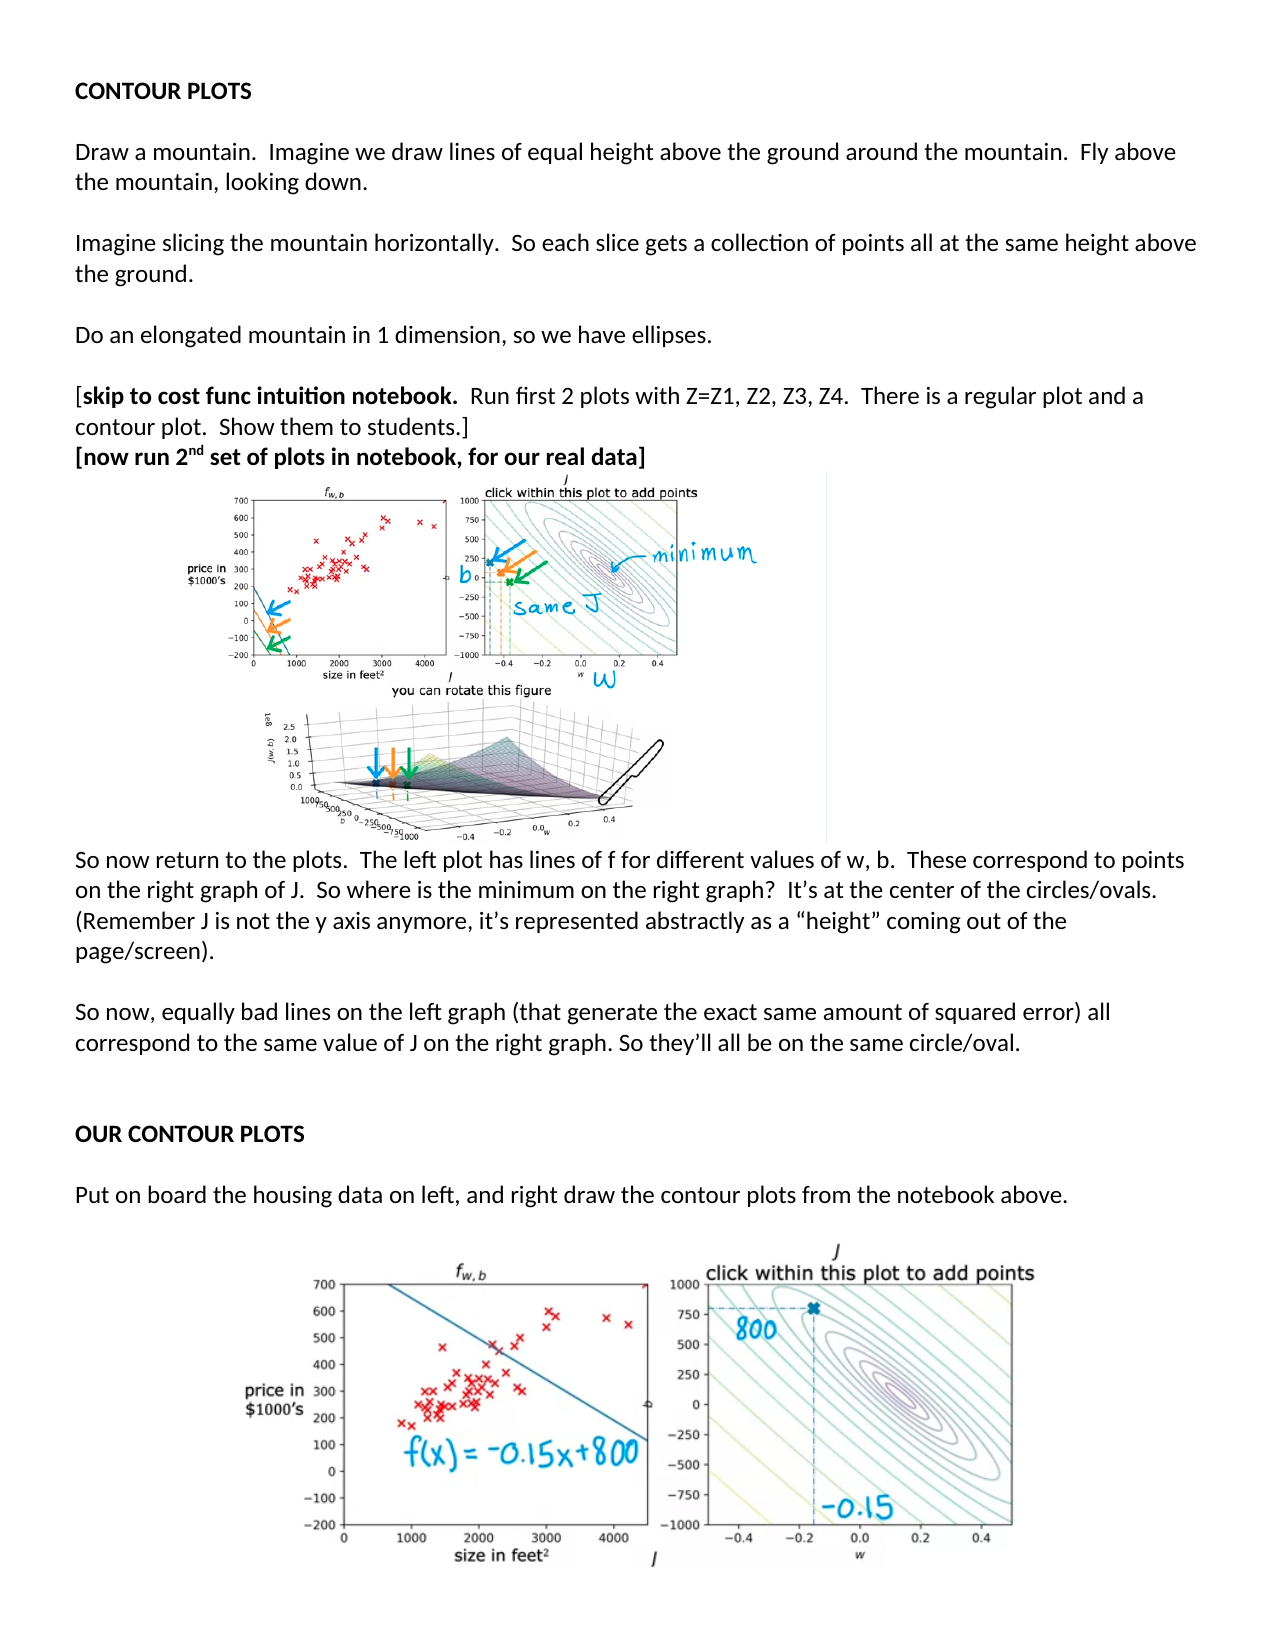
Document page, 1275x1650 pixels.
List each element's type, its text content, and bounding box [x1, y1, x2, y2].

text (Remember J is not the y axis anymore, it’s represented abstractly as a “height” coming out of the page/screen). [75, 905, 1200, 966]
text So now, equally bad lines on the left graph (that generate the exact same amount of squared error) all correspond to the same value of J on the right graph. So they’ll all be on the same circle/oval. [75, 996, 1200, 1057]
text [now run 2nd set of plots in notebook, for our real data] [75, 441, 1200, 472]
picture [75, 1240, 1200, 1568]
text So now return to the plots. The left plot has lines of f for different values of w, b. These correspond to points on the right graph of J. So where is the minimum on the right graph? It’s at the center of the circles/ovals. [75, 844, 1200, 905]
text Draw a mountain. Imagine we draw lines of equal height above the ground around the mountain. Fly above the mountain, looking down. [75, 136, 1200, 197]
text OUR CONTOUR PLOTS [75, 1118, 1200, 1149]
text Put on board the housing data on left, and right draw the contour plots from the notebook above. [75, 1179, 1200, 1210]
picture [75, 471, 827, 844]
text CONTOUR PLOTS [75, 75, 1200, 106]
text Imagine slicing the mountain horizontally. So each slice gets a collection of points all at the same height above the ground. [75, 228, 1200, 289]
text Do an elongated mountain in 1 dimension, so we have ellipses. [75, 319, 1200, 350]
